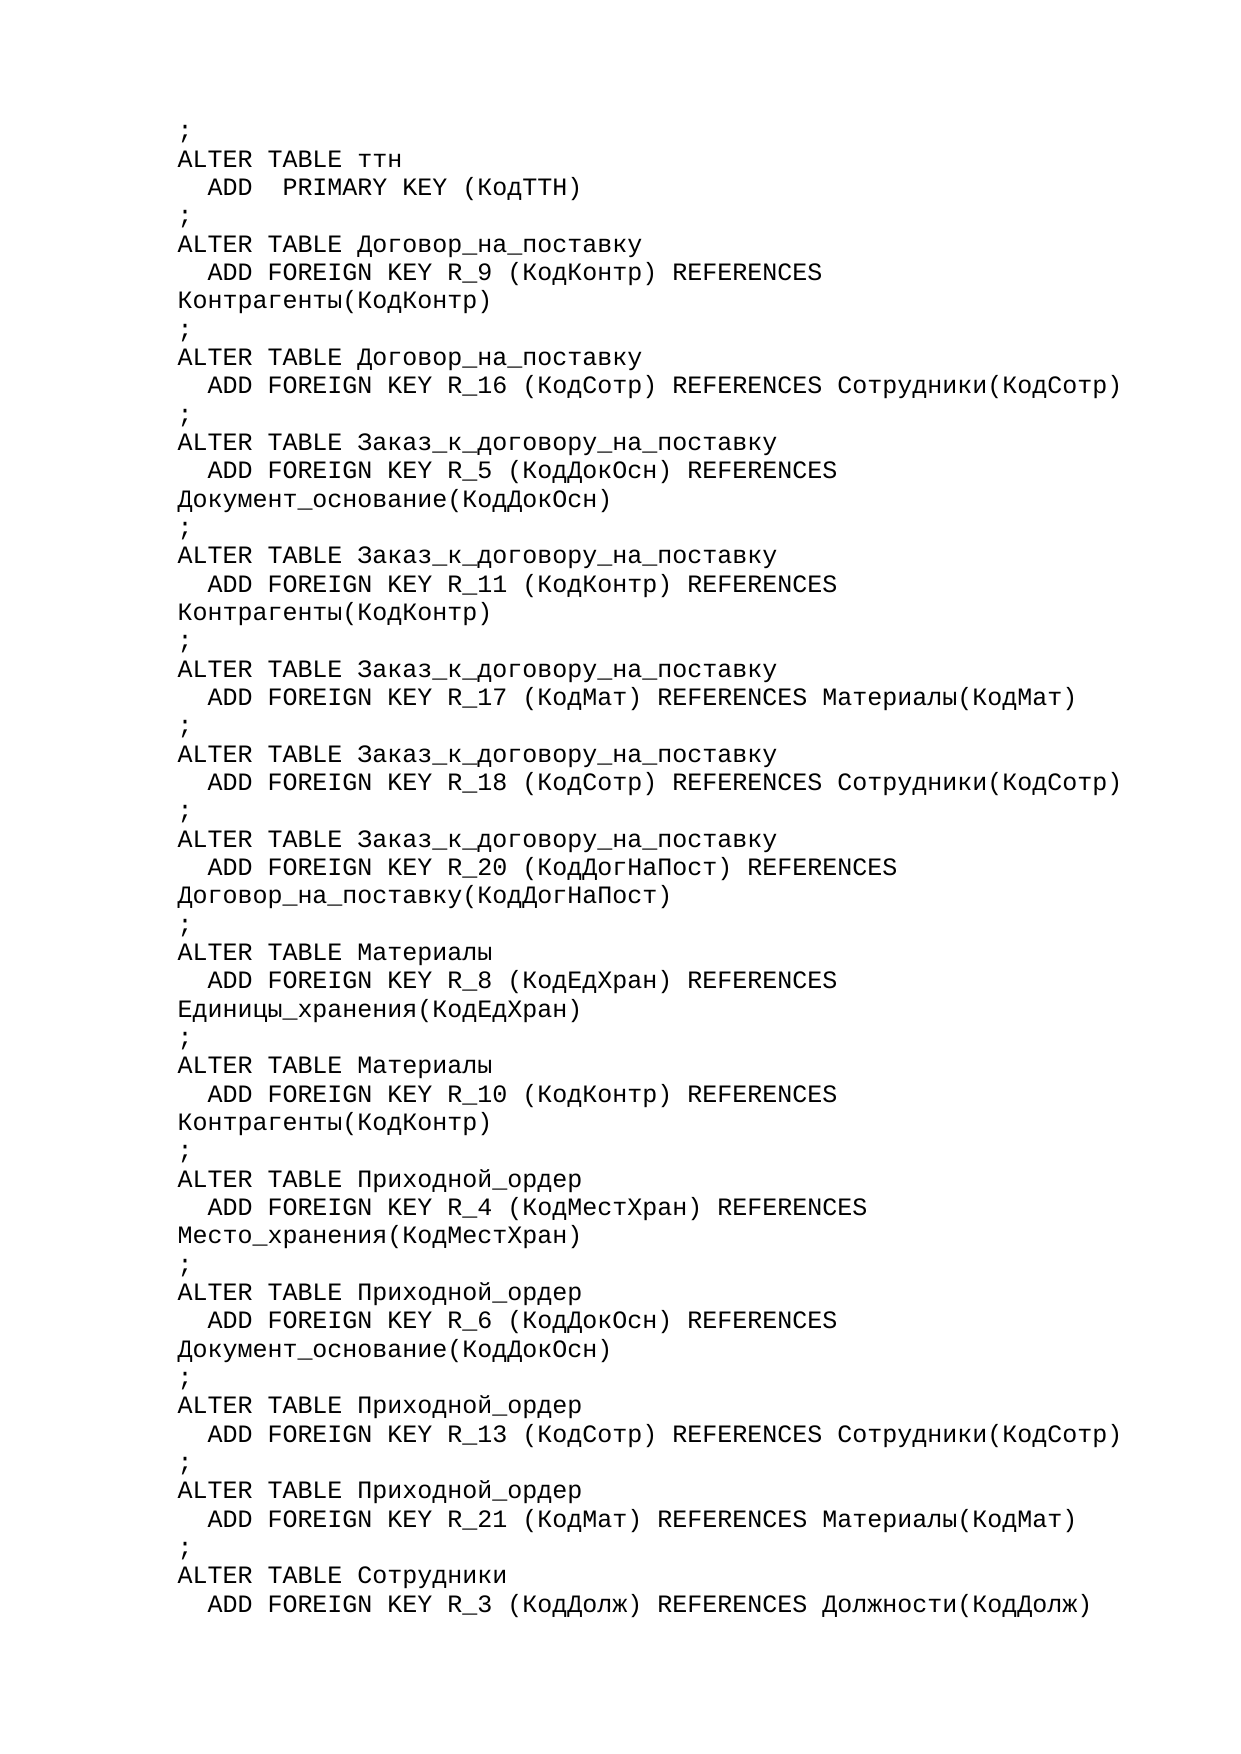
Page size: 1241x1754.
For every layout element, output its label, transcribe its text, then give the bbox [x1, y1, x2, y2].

text ; [177, 1251, 1152, 1280]
text ADD FOREIGN KEY R_5 (КодДокОсн) REFERENCES Документ_основание(КодДокОсн) [177, 458, 1152, 515]
text ADD FOREIGN KEY R_11 (КодКонтр) REFERENCES Контрагенты(КодКонтр) [177, 571, 1152, 628]
text ; [177, 1138, 1152, 1166]
text ALTER TABLE Приходной_ордер [177, 1478, 1152, 1506]
text ALTER TABLE Материалы [177, 940, 1152, 968]
text ADD FOREIGN KEY R_20 (КодДогНаПост) REFERENCES Договор_на_поставку(КодДогНаПост) [177, 855, 1152, 911]
text ADD FOREIGN KEY R_9 (КодКонтр) REFERENCES Контрагенты(КодКонтр) [177, 260, 1152, 316]
text ADD FOREIGN KEY R_17 (КодМат) REFERENCES Материалы(КодМат) [177, 685, 1152, 713]
text ; [177, 798, 1152, 826]
text ; [177, 118, 1152, 146]
text ALTER TABLE Заказ_к_договору_на_поставку [177, 543, 1152, 571]
text ; [177, 203, 1152, 231]
text ALTER TABLE Приходной_ордер [177, 1393, 1152, 1421]
text ALTER TABLE Заказ_к_договору_на_поставку [177, 826, 1152, 855]
text ALTER TABLE Заказ_к_договору_на_поставку [177, 430, 1152, 458]
text ; [177, 515, 1152, 543]
text ; [177, 316, 1152, 345]
text ADD FOREIGN KEY R_18 (КодСотр) REFERENCES Сотрудники(КодСотр) [177, 770, 1152, 798]
text ADD FOREIGN KEY R_8 (КодЕдХран) REFERENCES Единицы_хранения(КодЕдХран) [177, 968, 1152, 1025]
text ; [177, 401, 1152, 430]
text ; [177, 1025, 1152, 1053]
text ALTER TABLE Договор_на_поставку [177, 231, 1152, 260]
text ADD FOREIGN KEY R_10 (КодКонтр) REFERENCES Контрагенты(КодКонтр) [177, 1081, 1152, 1138]
text ; [177, 1450, 1152, 1478]
text ; [177, 1535, 1152, 1563]
text ALTER TABLE Приходной_ордер [177, 1280, 1152, 1308]
text ADD FOREIGN KEY R_16 (КодСотр) REFERENCES Сотрудники(КодСотр) [177, 373, 1152, 401]
text ALTER TABLE Договор_на_поставку [177, 345, 1152, 373]
text ALTER TABLE ттн [177, 146, 1152, 175]
text ADD PRIMARY KEY (КодТТН) [177, 175, 1152, 203]
text ; [177, 911, 1152, 940]
text ; [177, 713, 1152, 741]
text ALTER TABLE Заказ_к_договору_на_поставку [177, 741, 1152, 770]
text ALTER TABLE Заказ_к_договору_на_поставку [177, 656, 1152, 685]
text ALTER TABLE Материалы [177, 1053, 1152, 1081]
text ADD FOREIGN KEY R_4 (КодМестХран) REFERENCES Место_хранения(КодМестХран) [177, 1195, 1152, 1251]
text ALTER TABLE Сотрудники [177, 1563, 1152, 1591]
text ADD FOREIGN KEY R_3 (КодДолж) REFERENCES Должности(КодДолж) [177, 1591, 1152, 1620]
text ; [177, 1365, 1152, 1393]
text ADD FOREIGN KEY R_6 (КодДокОсн) REFERENCES Документ_основание(КодДокОсн) [177, 1308, 1152, 1365]
text ALTER TABLE Приходной_ордер [177, 1166, 1152, 1195]
text ; [177, 628, 1152, 656]
text ADD FOREIGN KEY R_21 (КодМат) REFERENCES Материалы(КодМат) [177, 1506, 1152, 1535]
text ADD FOREIGN KEY R_13 (КодСотр) REFERENCES Сотрудники(КодСотр) [177, 1421, 1152, 1450]
